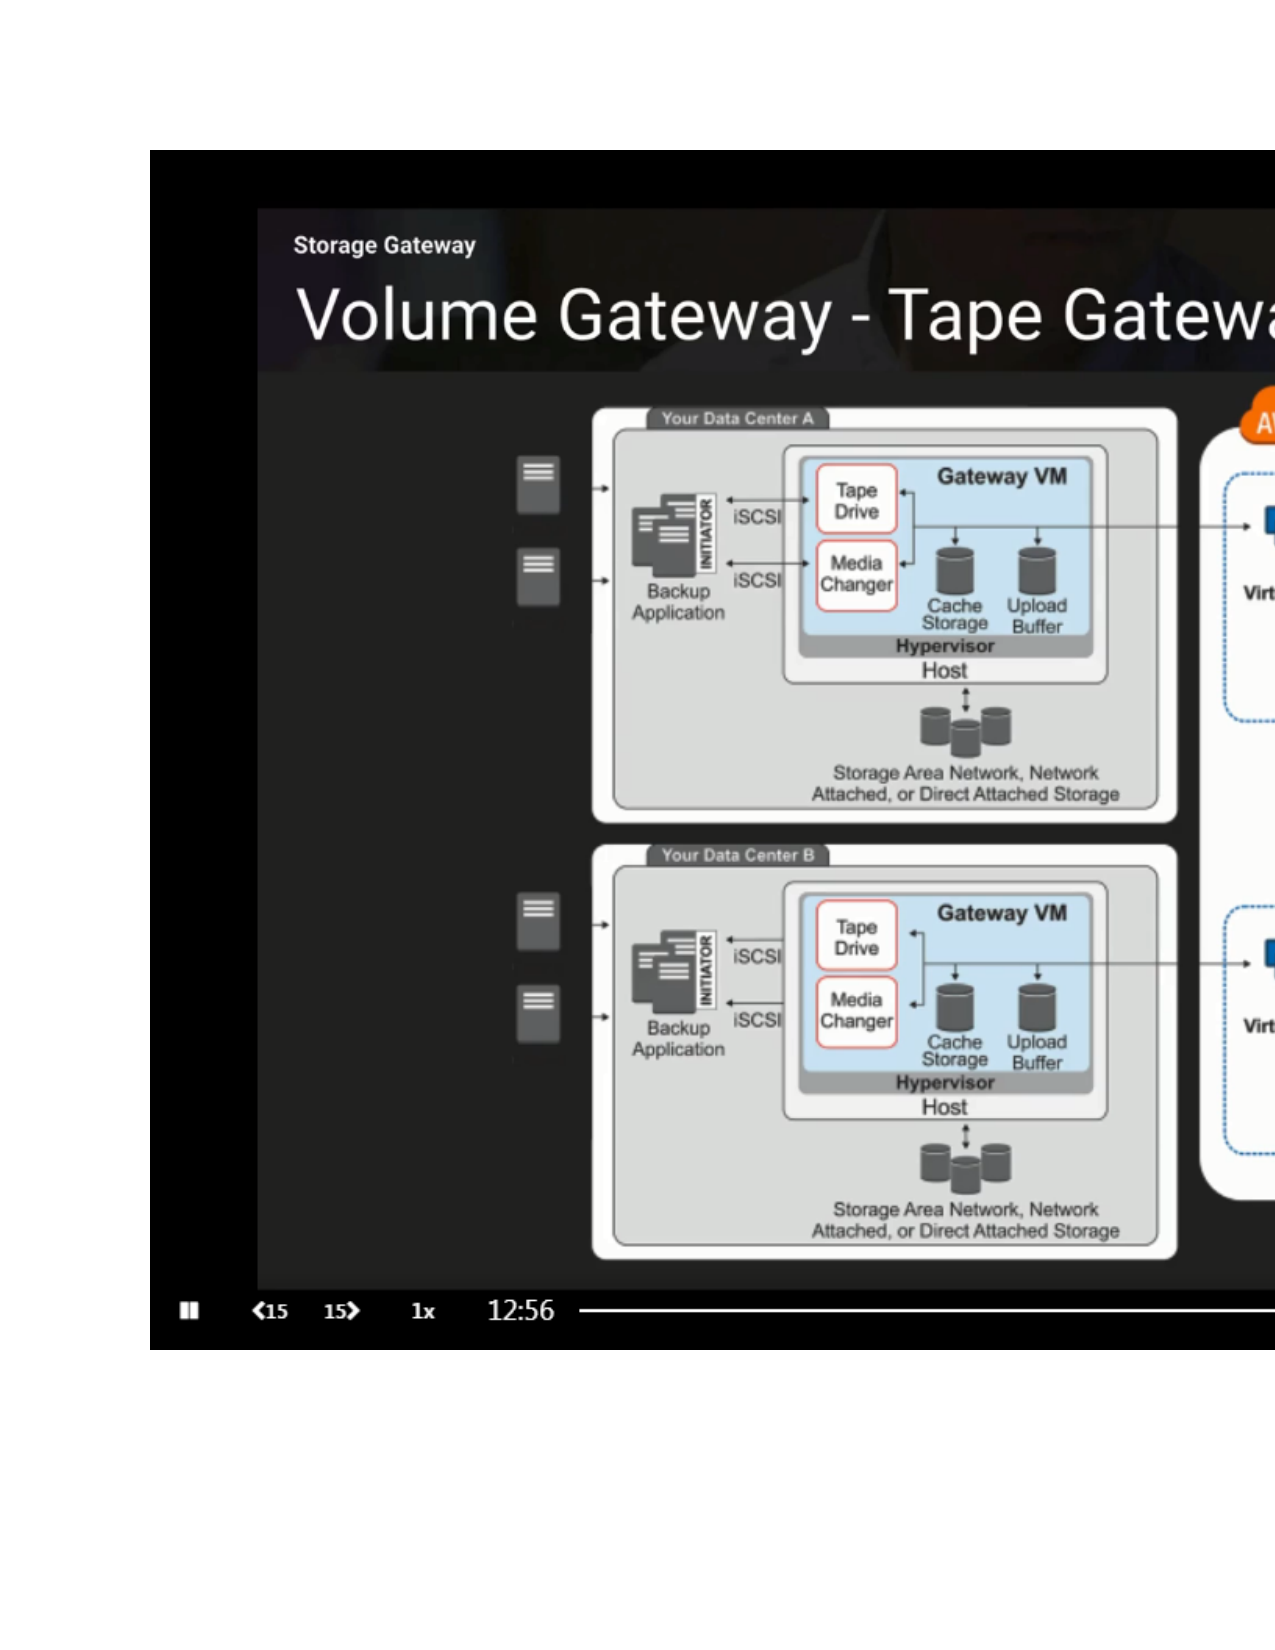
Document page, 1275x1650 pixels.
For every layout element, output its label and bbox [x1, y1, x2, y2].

picture [150, 150, 1275, 1350]
